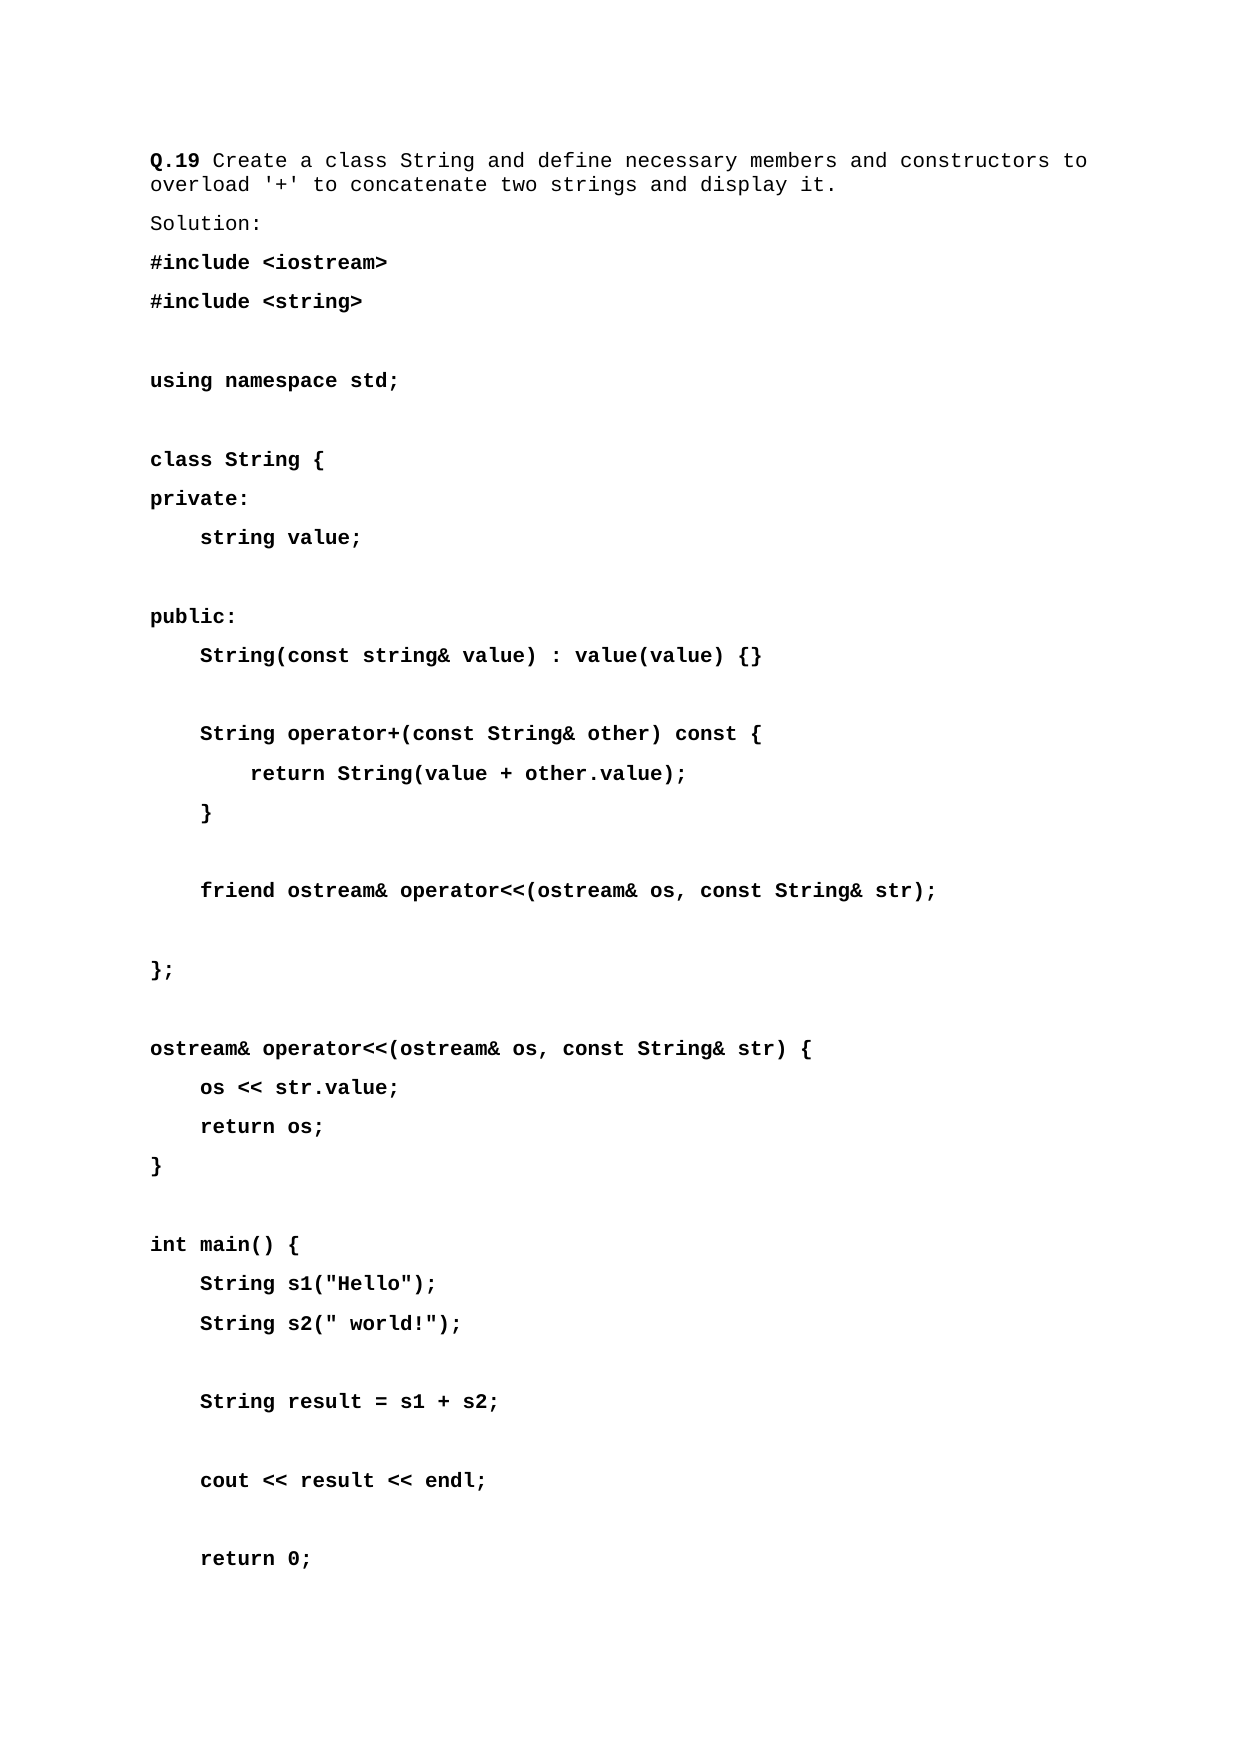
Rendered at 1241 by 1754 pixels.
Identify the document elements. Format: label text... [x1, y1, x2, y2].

text String s1("Hello"); [150, 1273, 1090, 1297]
text }; [150, 959, 1090, 983]
text return String(value + other.value); [150, 763, 1090, 786]
text friend ostream& operator<<(ostream& os, const String& str); [150, 881, 1090, 904]
text os << str.value; [150, 1077, 1090, 1101]
text using namespace std; [150, 370, 1090, 394]
text String operator+(const String& other) const { [150, 723, 1090, 747]
text public: [150, 606, 1090, 629]
text return os; [150, 1116, 1090, 1140]
text } [150, 1155, 1090, 1179]
text string value; [150, 527, 1090, 551]
text Solution: [150, 213, 1090, 237]
text int main() { [150, 1234, 1090, 1258]
text ostream& operator<<(ostream& os, const String& str) { [150, 1038, 1090, 1061]
text cout << result << endl; [150, 1469, 1090, 1493]
text #include <string> [150, 291, 1090, 315]
text } [150, 802, 1090, 826]
text return 0; [150, 1548, 1090, 1572]
text String(const string& value) : value(value) {} [150, 645, 1090, 668]
text String s2(" world!"); [150, 1312, 1090, 1336]
text class String { [150, 448, 1090, 472]
text private: [150, 488, 1090, 511]
text String result = s1 + s2; [150, 1391, 1090, 1415]
text Q.19 Create a class String and define necessary members and constructors to overload '+' to concatenate two strings and display it. [150, 150, 1090, 197]
text #include <iostream> [150, 252, 1090, 276]
